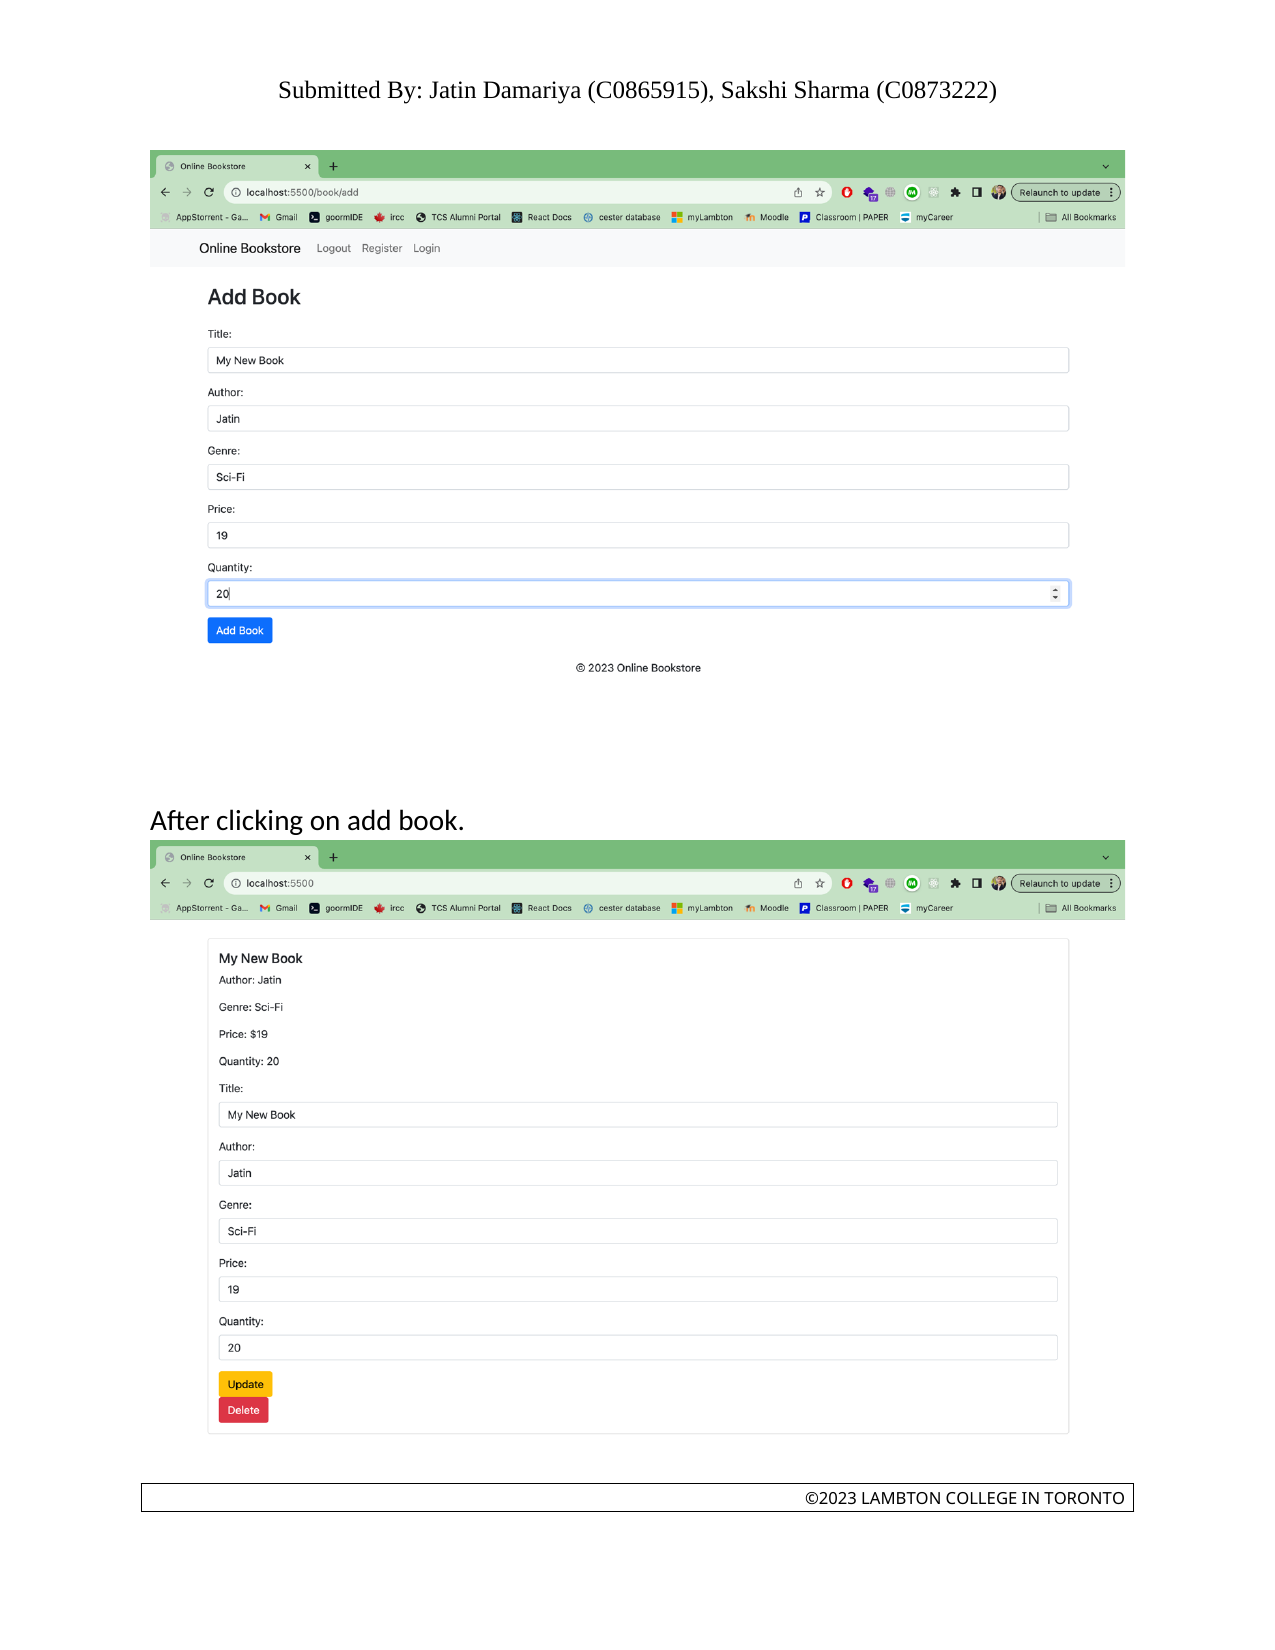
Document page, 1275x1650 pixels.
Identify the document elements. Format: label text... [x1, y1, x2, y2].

picture [150, 840, 1125, 1450]
text Adding a book: After clicking on add book. We have more apis that further needs to be integrated on the front end. Order Book: Tracking Order Status: [150, 760, 1125, 840]
picture [150, 150, 1125, 760]
